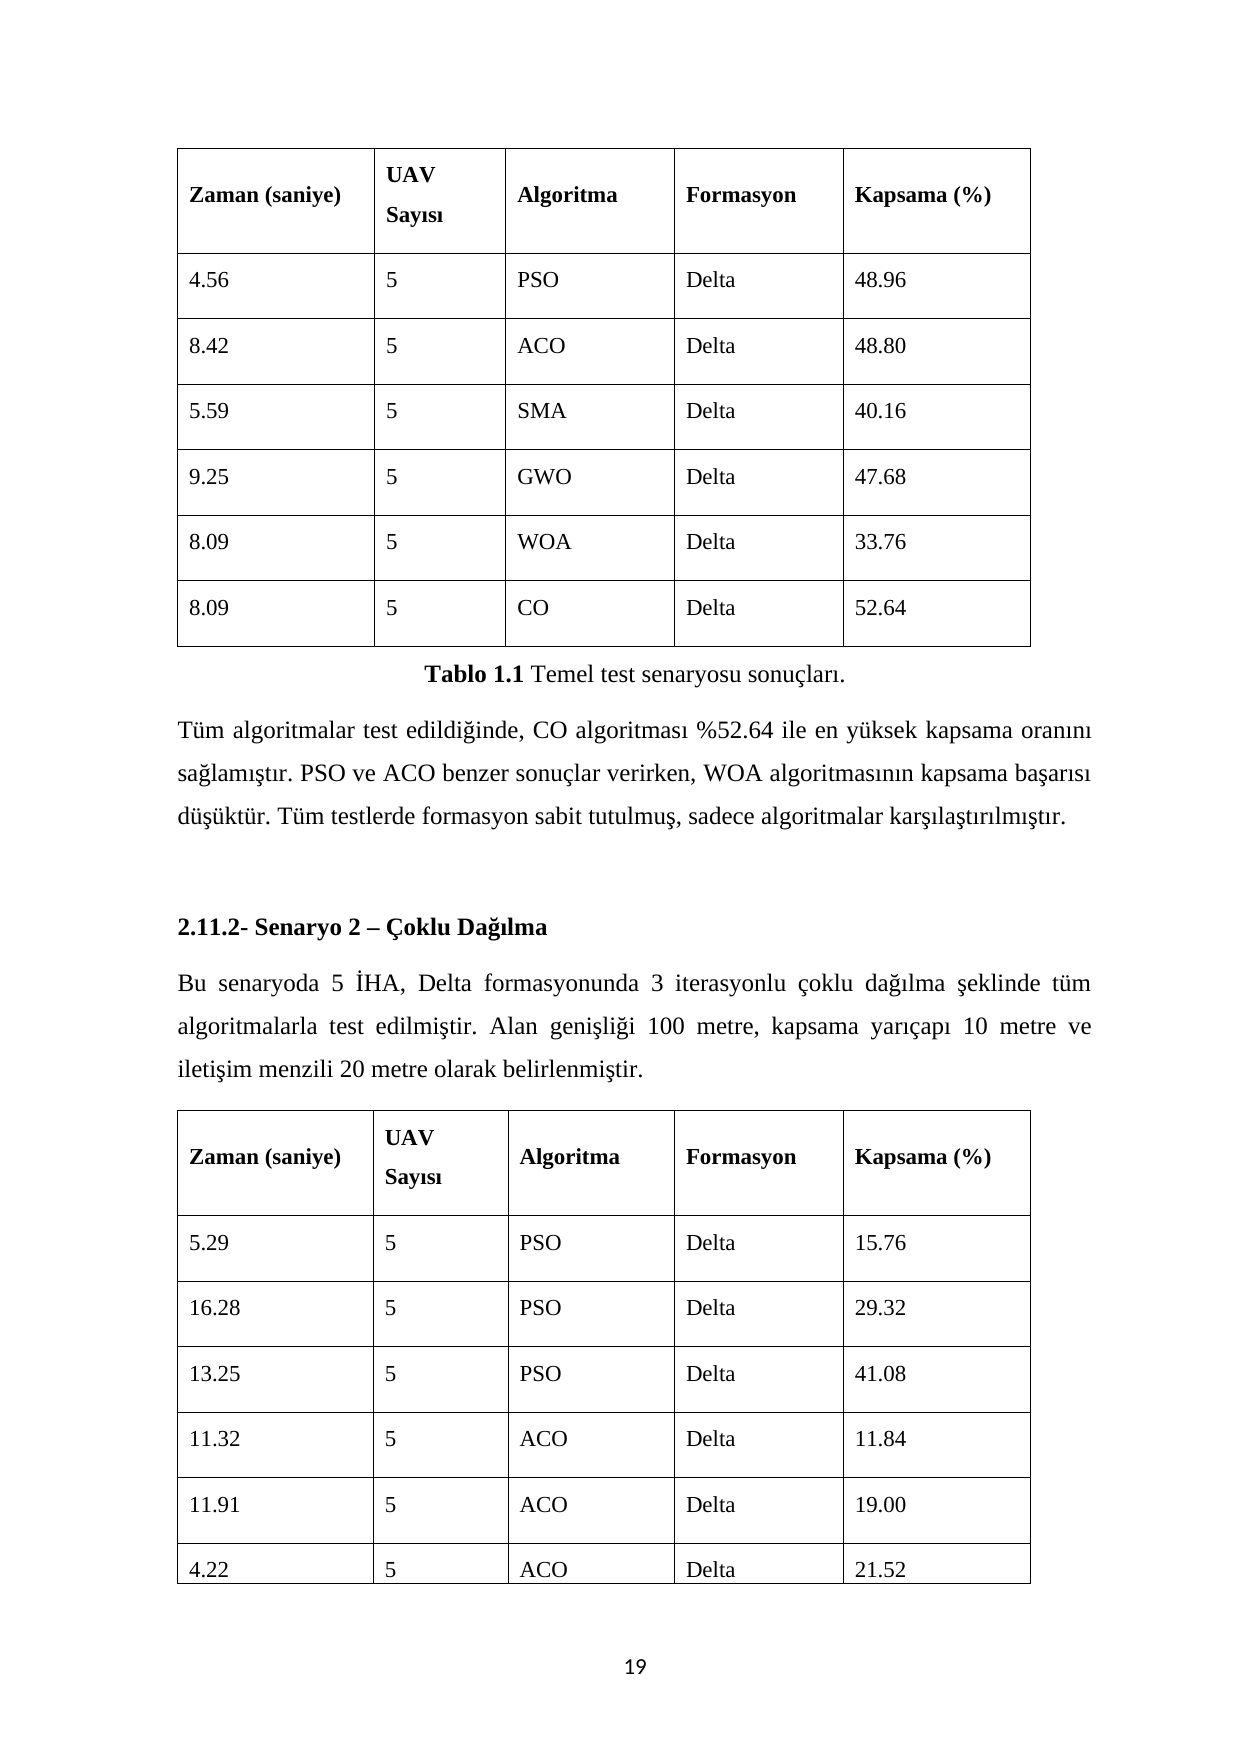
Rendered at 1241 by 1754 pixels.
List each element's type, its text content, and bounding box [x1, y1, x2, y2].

table_cell 21.52 [844, 1544, 1030, 1582]
table_cell CO [506, 581, 674, 646]
table_cell 5 [374, 1282, 508, 1346]
table_cell 16.28 [178, 1282, 373, 1346]
table_header UAV Sayısı [375, 149, 505, 253]
table_cell PSO [509, 1282, 674, 1346]
table_cell WOA [506, 516, 674, 580]
table_cell PSO [509, 1347, 674, 1412]
table_cell 48.80 [844, 319, 1030, 384]
table_cell ACO [509, 1478, 674, 1543]
table_cell 19.00 [844, 1478, 1030, 1543]
table_cell SMA [506, 385, 674, 449]
table_header Algoritma [506, 149, 674, 253]
table_cell 4.22 [178, 1544, 373, 1582]
table_cell 5 [375, 319, 505, 384]
table_cell Delta [675, 1282, 843, 1346]
table_cell PSO [509, 1216, 674, 1281]
table_cell 5 [374, 1347, 508, 1412]
text Bu senaryoda 5 İHA, Delta formasyonunda 3 iterasyonlu çoklu dağılma şeklinde tüm algoritmalarla test edilmiştir. Alan genişliği 100 metre, kapsama yarıçapı 10 metre ve iletişim menzili 20 metre olarak belirlenmiştir. [177, 968, 1092, 1083]
table_cell 5.29 [178, 1216, 373, 1281]
table_cell 5 [374, 1216, 508, 1281]
table_cell Delta [675, 450, 843, 515]
table_cell 15.76 [844, 1216, 1030, 1281]
table_cell PSO [506, 254, 674, 318]
table_header Zaman (saniye) [178, 1111, 373, 1215]
text Tüm algoritmalar test edildiğinde, CO algoritması %52.64 ile en yüksek kapsama oranını sağlamıştır. PSO ve ACO benzer sonuçlar verirken, WOA algoritmasının kapsama başarısı düşüktür. Tüm testlerde formasyon sabit tutulmuş, sadece algoritmalar karşılaştırılmıştır. [177, 715, 1092, 830]
table_cell ACO [509, 1544, 674, 1582]
text 2.11.2- Senaryo 2 – Çoklu Dağılma [177, 912, 1092, 941]
table_cell Delta [675, 385, 843, 449]
table_cell 9.25 [178, 450, 374, 515]
table_cell 33.76 [844, 516, 1030, 580]
table_cell 41.08 [844, 1347, 1030, 1412]
table_cell 5 [374, 1478, 508, 1543]
table_header Formasyon [675, 1111, 843, 1215]
table_cell 29.32 [844, 1282, 1030, 1346]
table_cell 8.09 [178, 516, 374, 580]
table_cell ACO [509, 1413, 674, 1477]
table_cell Delta [675, 1544, 843, 1582]
table_cell 8.42 [178, 319, 374, 384]
table_cell Delta [675, 1478, 843, 1543]
table_cell 47.68 [844, 450, 1030, 515]
table_cell GWO [506, 450, 674, 515]
table_cell Delta [675, 516, 843, 580]
table_cell 4.56 [178, 254, 374, 318]
table_cell Delta [675, 319, 843, 384]
table_cell 13.25 [178, 1347, 373, 1412]
table_cell 40.16 [844, 385, 1030, 449]
table_cell Delta [675, 1347, 843, 1412]
table_cell 5 [374, 1544, 508, 1582]
table_cell 5 [375, 516, 505, 580]
table_header UAV Sayısı [374, 1111, 508, 1215]
table_cell 5 [375, 385, 505, 449]
table_cell Delta [675, 1413, 843, 1477]
table_cell Delta [675, 1216, 843, 1281]
table_cell 5.59 [178, 385, 374, 449]
table_cell 11.91 [178, 1478, 373, 1543]
table_header Kapsama (%) [844, 1111, 1030, 1215]
table_header Algoritma [509, 1111, 674, 1215]
table_cell 48.96 [844, 254, 1030, 318]
table_cell ACO [506, 319, 674, 384]
table_header Formasyon [675, 149, 843, 253]
table_cell 11.32 [178, 1413, 373, 1477]
table_cell 52.64 [844, 581, 1030, 646]
table_header Kapsama (%) [844, 149, 1030, 253]
table_cell 5 [375, 254, 505, 318]
table_cell Delta [675, 254, 843, 318]
table_cell 5 [375, 581, 505, 646]
table_cell 5 [374, 1413, 508, 1477]
table_cell 8.09 [178, 581, 374, 646]
text Tablo 1.1 Temel test senaryosu sonuçları. [177, 659, 1092, 688]
table_header Zaman (saniye) [178, 149, 374, 253]
table_cell 5 [375, 450, 505, 515]
table_cell Delta [675, 581, 843, 646]
table_cell 11.84 [844, 1413, 1030, 1477]
